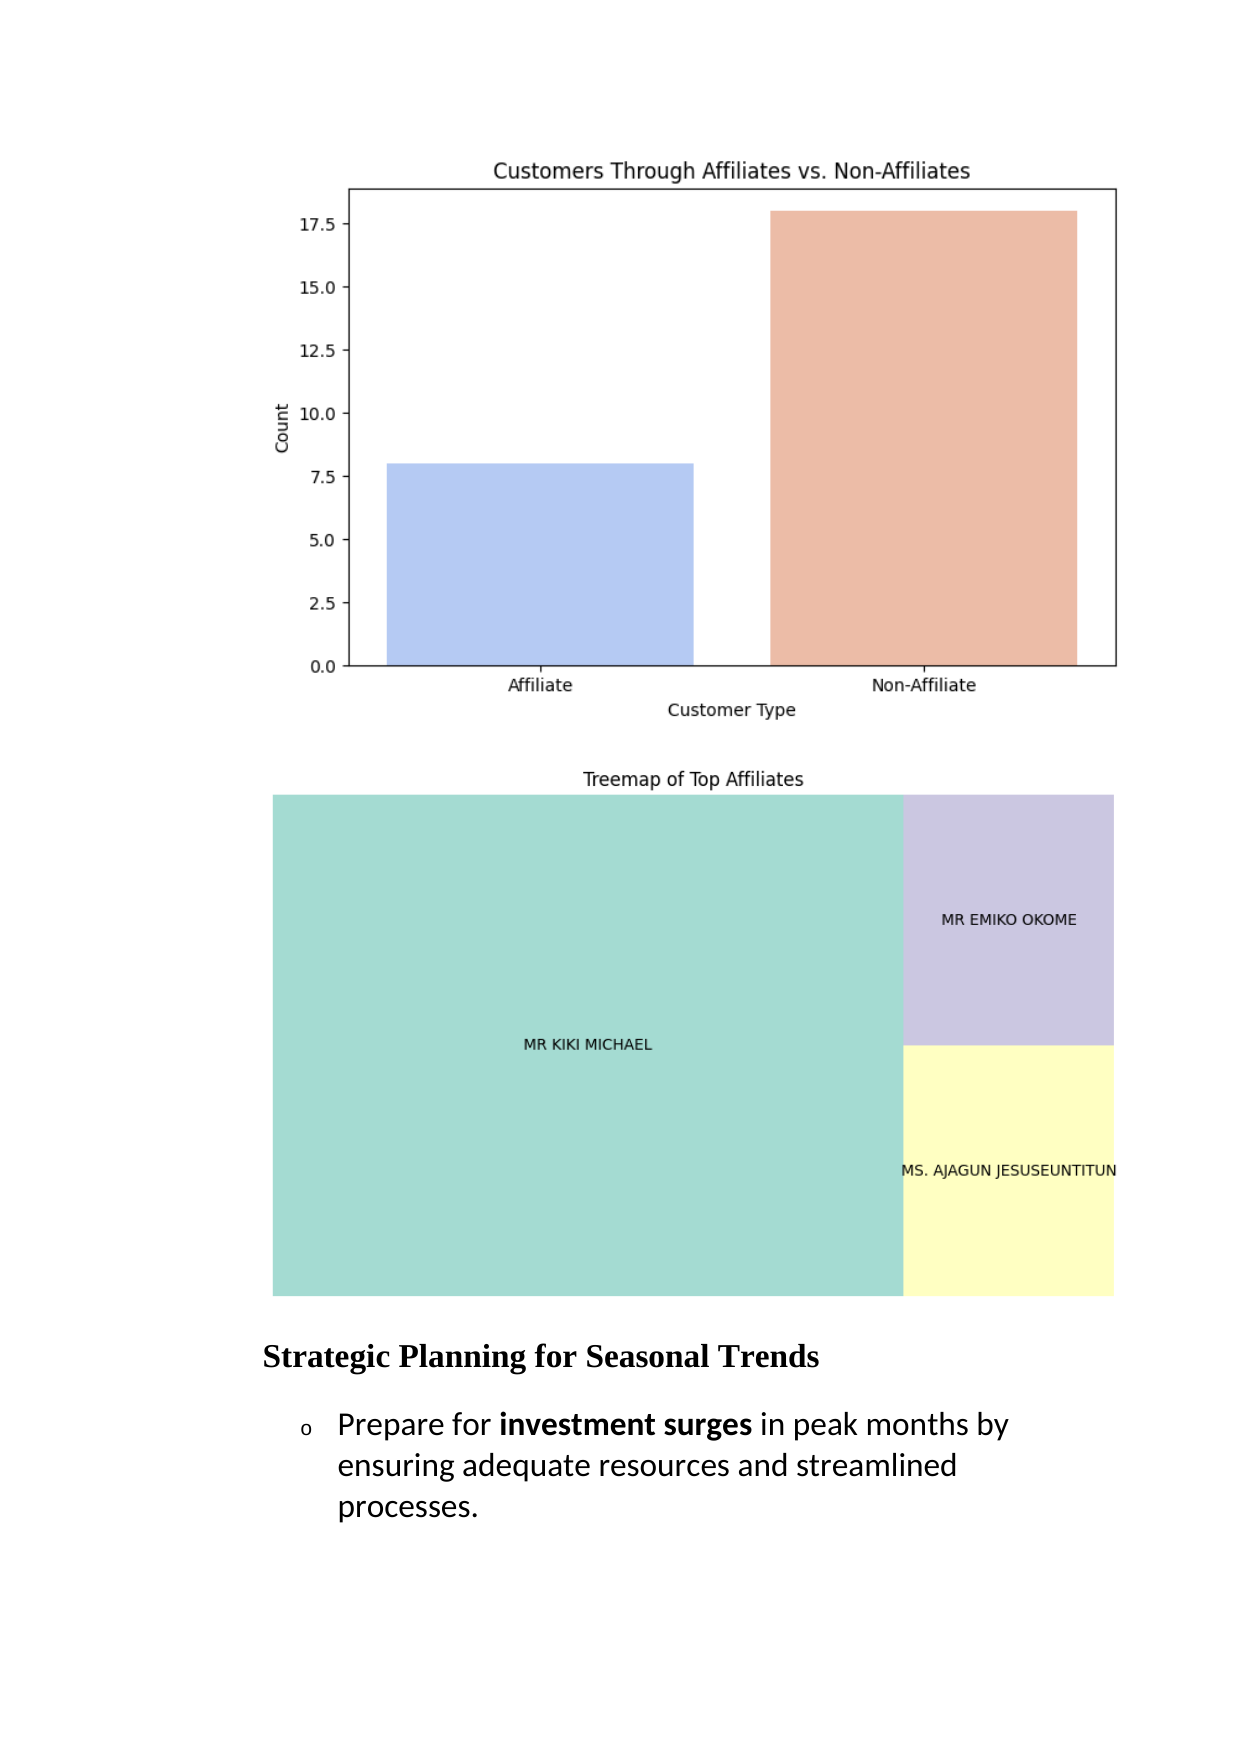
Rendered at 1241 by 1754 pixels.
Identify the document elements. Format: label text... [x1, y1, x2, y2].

list Prepare for investment surges in peak months by ensuring adequate resources and streamlined processes. [300, 1403, 1053, 1526]
picture [262, 760, 1127, 1307]
text Strategic Planning for Seasonal Trends [262, 1336, 1053, 1374]
picture [262, 150, 1128, 731]
